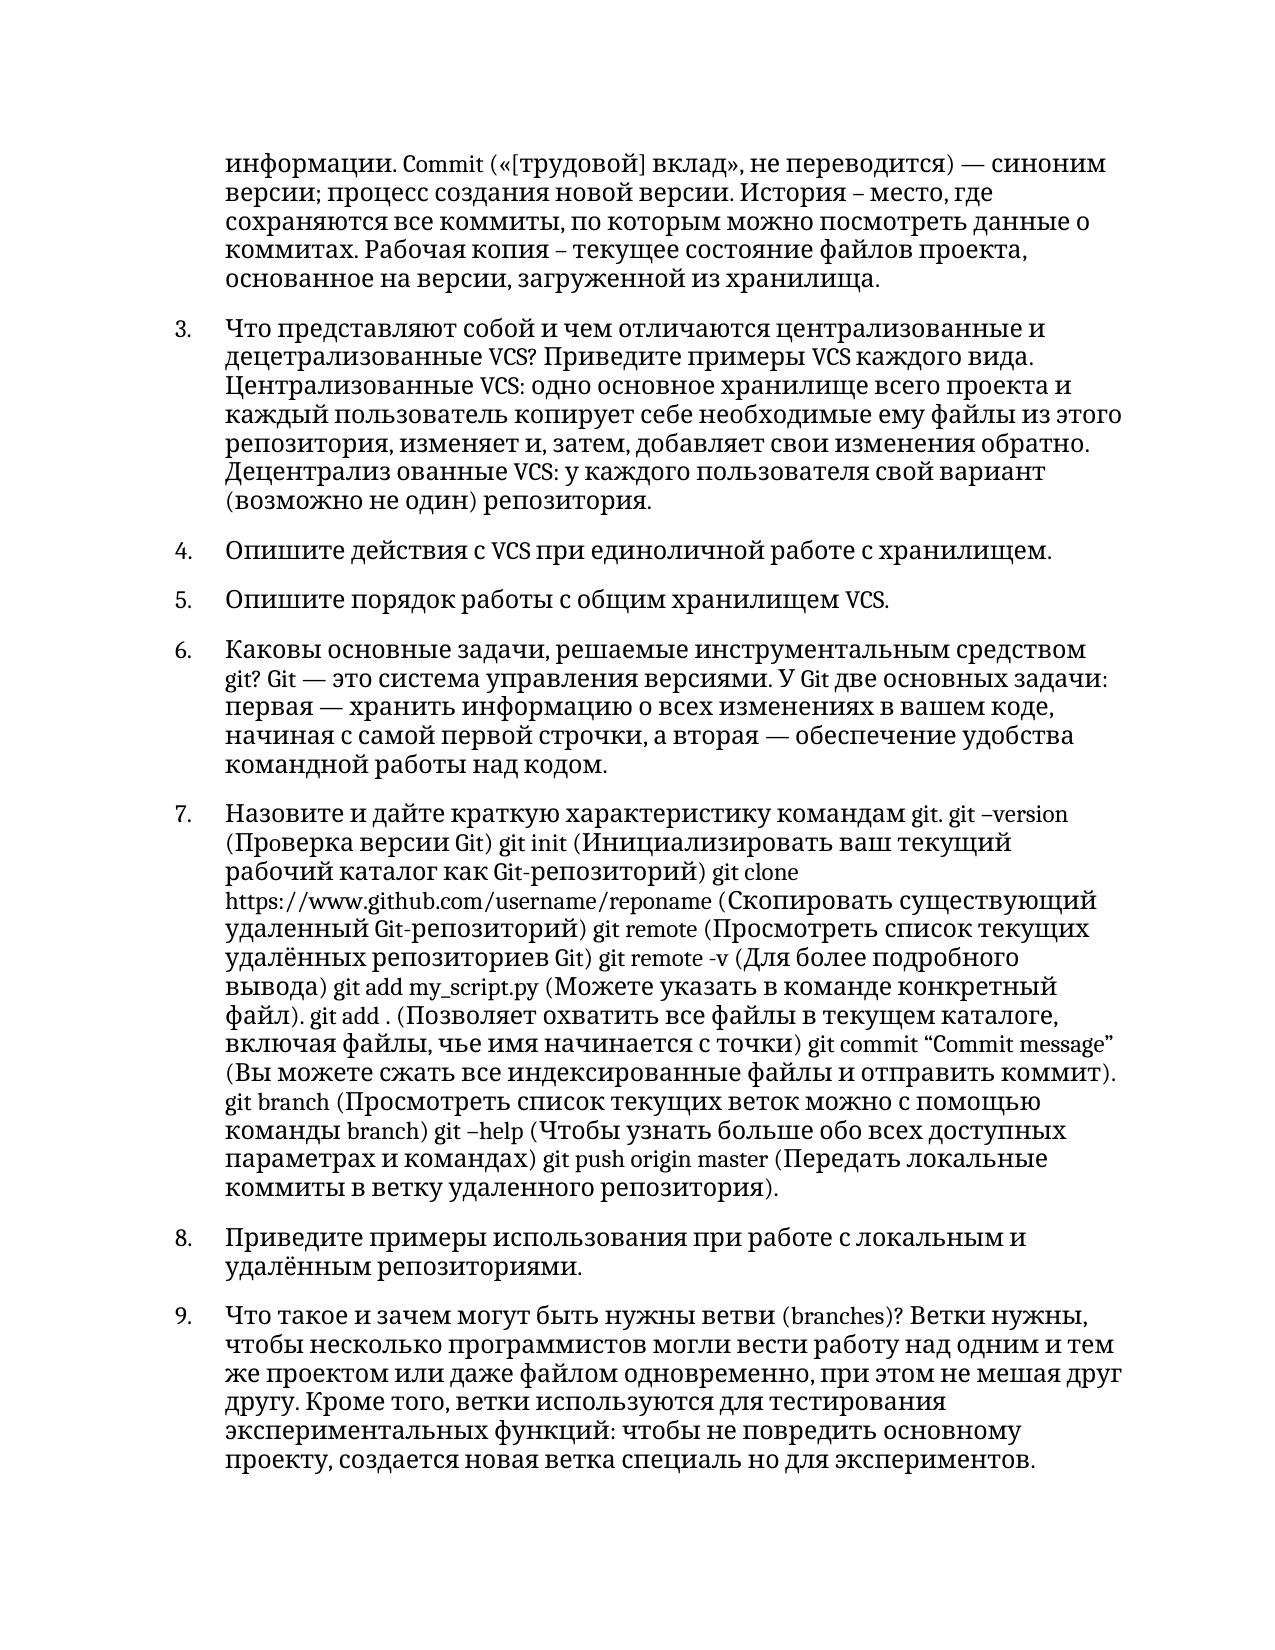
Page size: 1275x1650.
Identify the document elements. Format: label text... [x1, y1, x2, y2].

list Опишите порядок работы с общим хранилищем VCS. [175, 586, 1125, 615]
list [175, 150, 1125, 294]
list Каковы основные задачи, решаемые инструментальным средством git? Git — это система управления версиями. У Git две основных задачи: первая — хранить информацию о всех изменениях в вашем коде, начиная с самой первой строчки, а вторая — обеспечение удобства командной работы над кодом. [175, 636, 1125, 779]
list Что представляют собой и чем отличаются централизованные и децетрализованные VCS? Приведите примеры VCS каждого вида. Централизованные VCS: одно основное хранилище всего проекта и каждый пользователь копирует себе необходимые ему файлы из этого репозитория, изменяет и, затем, добавляет свои изменения обратно. Децентрализ ованные VCS: у каждого пользователя свой вариант (возможно не один) репозитория. [175, 314, 1125, 516]
list Назовите и дайте краткую характеристику командам git. git –version (Прoверка версии Git) git init (Инициализировать ваш текущий рабочий каталог как Git-репозиторий) git clone https://www.github.com/username/reponame (Скопировать существующий удаленный Git-репозиторий) git remote (Просмотреть список текущих удалённых репозиториев Git) git remote -v (Для более подробного вывода) git add my_script.py (Можете указать в команде конкретный файл). git add . (Позволяет охватить все файлы в текущем каталоге, включая файлы, чье имя начинается с точки) git commit “Commit message” (Вы можете сжать все индексированные файлы и отправить коммит). git branch (Просмотреть список текущих веток можно с помощью команды branch) git –help (Чтобы узнать больше обо всех доступных параметрах и командах) git push origin master (Передать локальные коммиты в ветку удаленного репозитория). [175, 800, 1125, 1203]
list Опишите действия с VCS при единоличной работе с хранилищем. [175, 537, 1125, 565]
list Приведите примеры использования при работе с локальным и удалённым репозиториями. [175, 1224, 1125, 1281]
list Что такое и зачем могут быть нужны ветви (branches)? Ветки нужны, чтобы несколько программистов могли вести работу над одним и тем же проектом или даже файлом одновременно, при этом не мешая друг другу. Кроме того, ветки используются для тестирования экспериментальных функций: чтобы не повредить основному проекту, создается новая ветка специаль но для экспериментов. [175, 1302, 1125, 1474]
